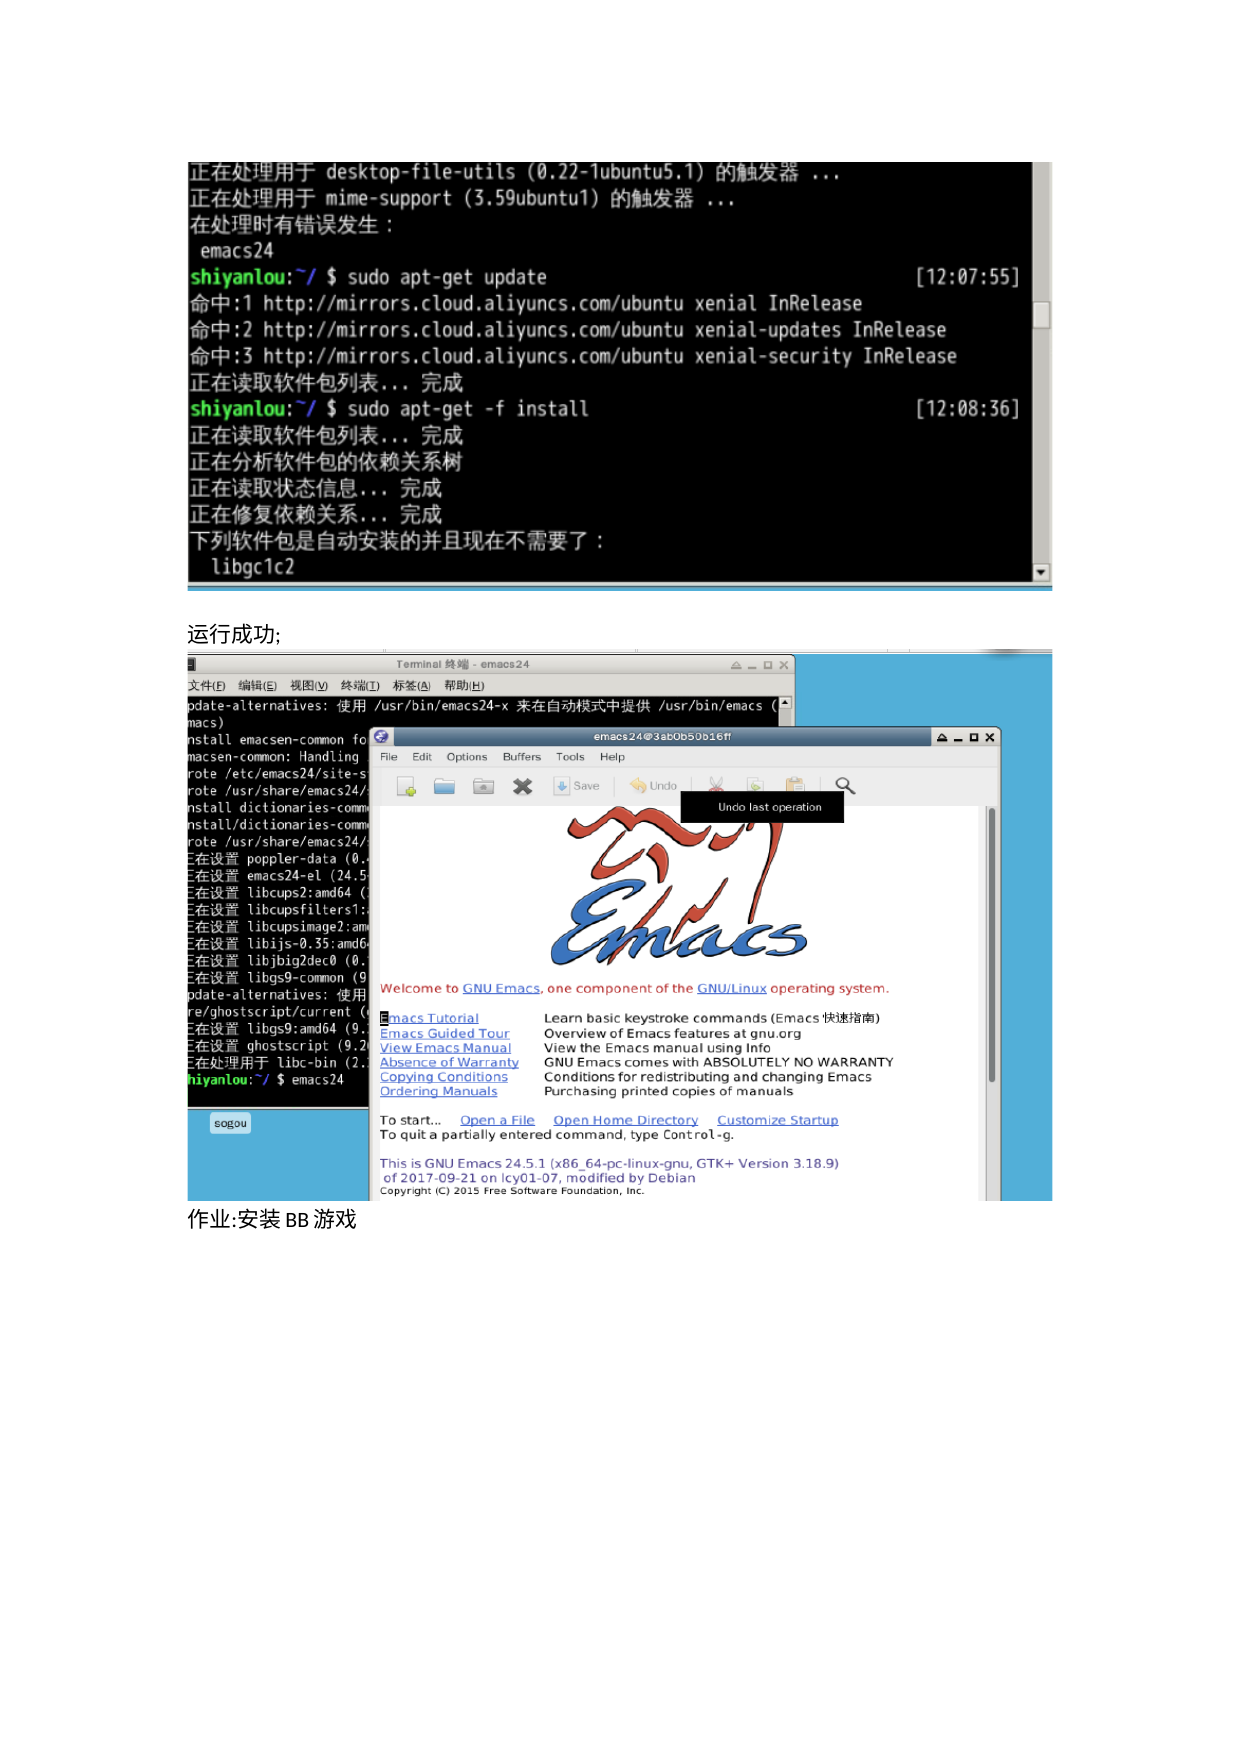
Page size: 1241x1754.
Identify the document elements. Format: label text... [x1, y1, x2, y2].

picture [187, 649, 1053, 1201]
picture [187, 162, 1053, 591]
list 运行成功; [187, 617, 1053, 649]
list 作业:安装BB游戏 [187, 1202, 1053, 1234]
